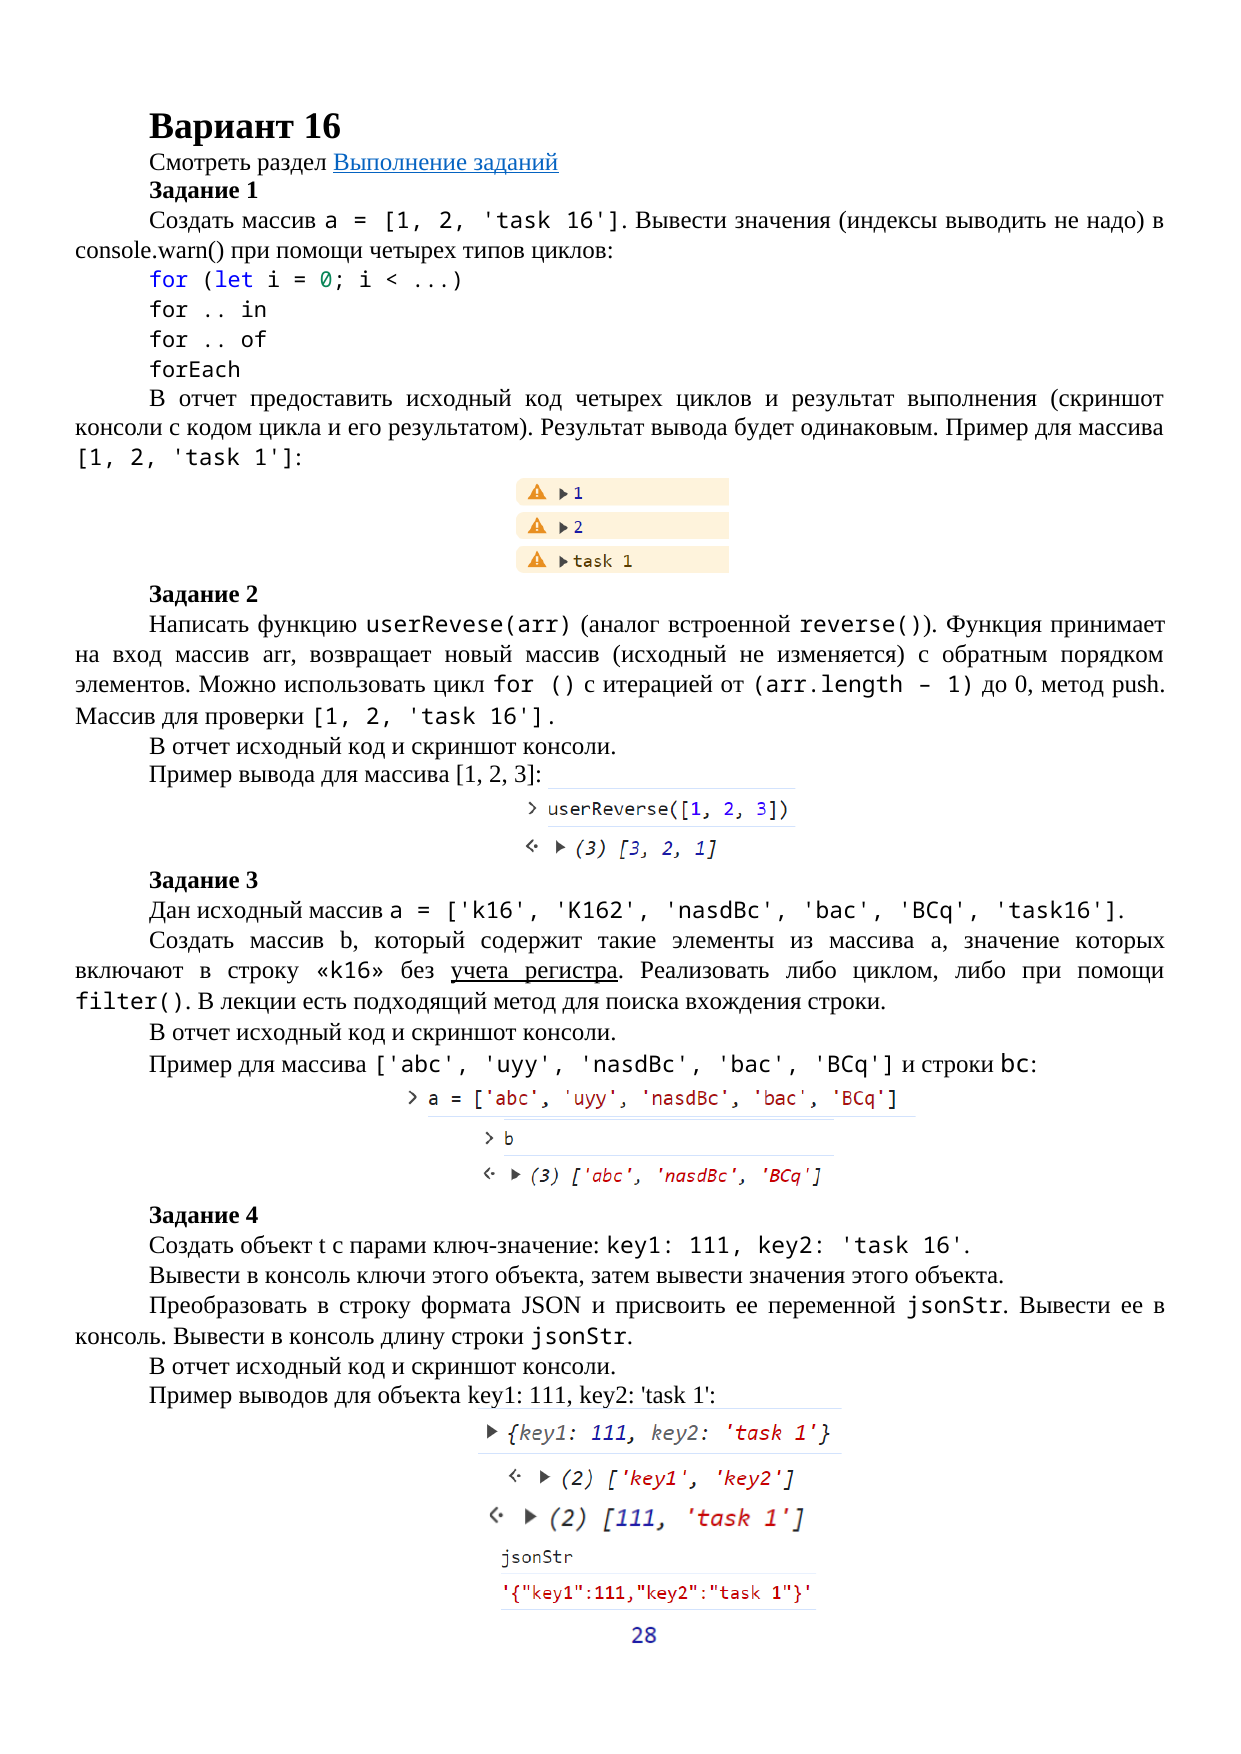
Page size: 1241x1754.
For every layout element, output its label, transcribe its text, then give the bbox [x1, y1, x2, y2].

text В отчет исходный код и скриншот консоли. [75, 731, 1165, 759]
text Пример вывода для массива [1, 2, 3]: [75, 759, 1165, 788]
text Создать массив a = [1, 2, 'task 16']. Вывести значения (индексы выводить не надо) в console.warn() при помощи четырех типов циклов: [75, 204, 1165, 264]
text Вывести в консоль ключи этого объекта, затем вывести значения этого объекта. [75, 1260, 1165, 1289]
text Дан исходный массив a = ['k16', 'K162', 'nasdBc', 'bac', 'BCq', 'task16']. [75, 894, 1165, 925]
picture [472, 1408, 842, 1657]
text Задание 4 [75, 1200, 1165, 1229]
text В отчет исходный код и скриншот консоли. [75, 1017, 1165, 1045]
text Задание 2 [75, 579, 1165, 608]
text Написать функцию userRevese(arr) (аналог встроенной reverse()). Функция принимает на вход массив arr, возвращает новый массив (исходный не изменяется) с обратным порядком элементов. Можно использовать цикл for () с итерацией от (arr.length – 1) до 0, метод push. Массив для проверки [1, 2, 'task 16']. [75, 608, 1165, 731]
text В отчет предоставить исходный код четырех циклов и результат выполнения (скриншот консоли с кодом цикла и его результатом). Результат вывода будет одинаковым. Пример для массива [1, 2, 'task 1']: [75, 383, 1165, 472]
text Преобразовать в строку формата JSON и присвоить ее переменной jsonStr. Вывести ее в консоль. Вывести в консоль длину строки jsonStr. [75, 1289, 1165, 1351]
text for (let i = 0; i < ...) [75, 264, 1165, 294]
text Задание 3 [75, 865, 1165, 894]
text for .. of [149, 324, 1165, 354]
text В отчет исходный код и скриншот консоли. [75, 1351, 1165, 1380]
text Создать объект t с парами ключ-значение: key1: 111, key2: 'task 16'. [75, 1229, 1165, 1260]
subtitle Вариант 16 [75, 104, 1165, 147]
text Смотреть раздел Выполнение заданий [75, 147, 1165, 176]
text Пример выводов для объекта key1: 111, key2: 'task 1': [75, 1380, 1165, 1409]
text Создать массив b, который содержит такие элементы из массива a, значение которых включают в строку «k16» без учета регистра. Реализовать либо циклом, либо при помощи filter(). В лекции есть подходящий метод для поиска вхождения строки. [75, 925, 1165, 1017]
text Пример для массива ['abc', 'uyy', 'nasdBc', 'bac', 'BCq'] и строки bc: [75, 1045, 1165, 1079]
picture [511, 472, 729, 580]
text for .. in [149, 294, 1165, 324]
picture [518, 788, 796, 866]
picture [398, 1079, 916, 1200]
text Задание 1 [75, 176, 1165, 204]
text forEach [149, 354, 1165, 383]
